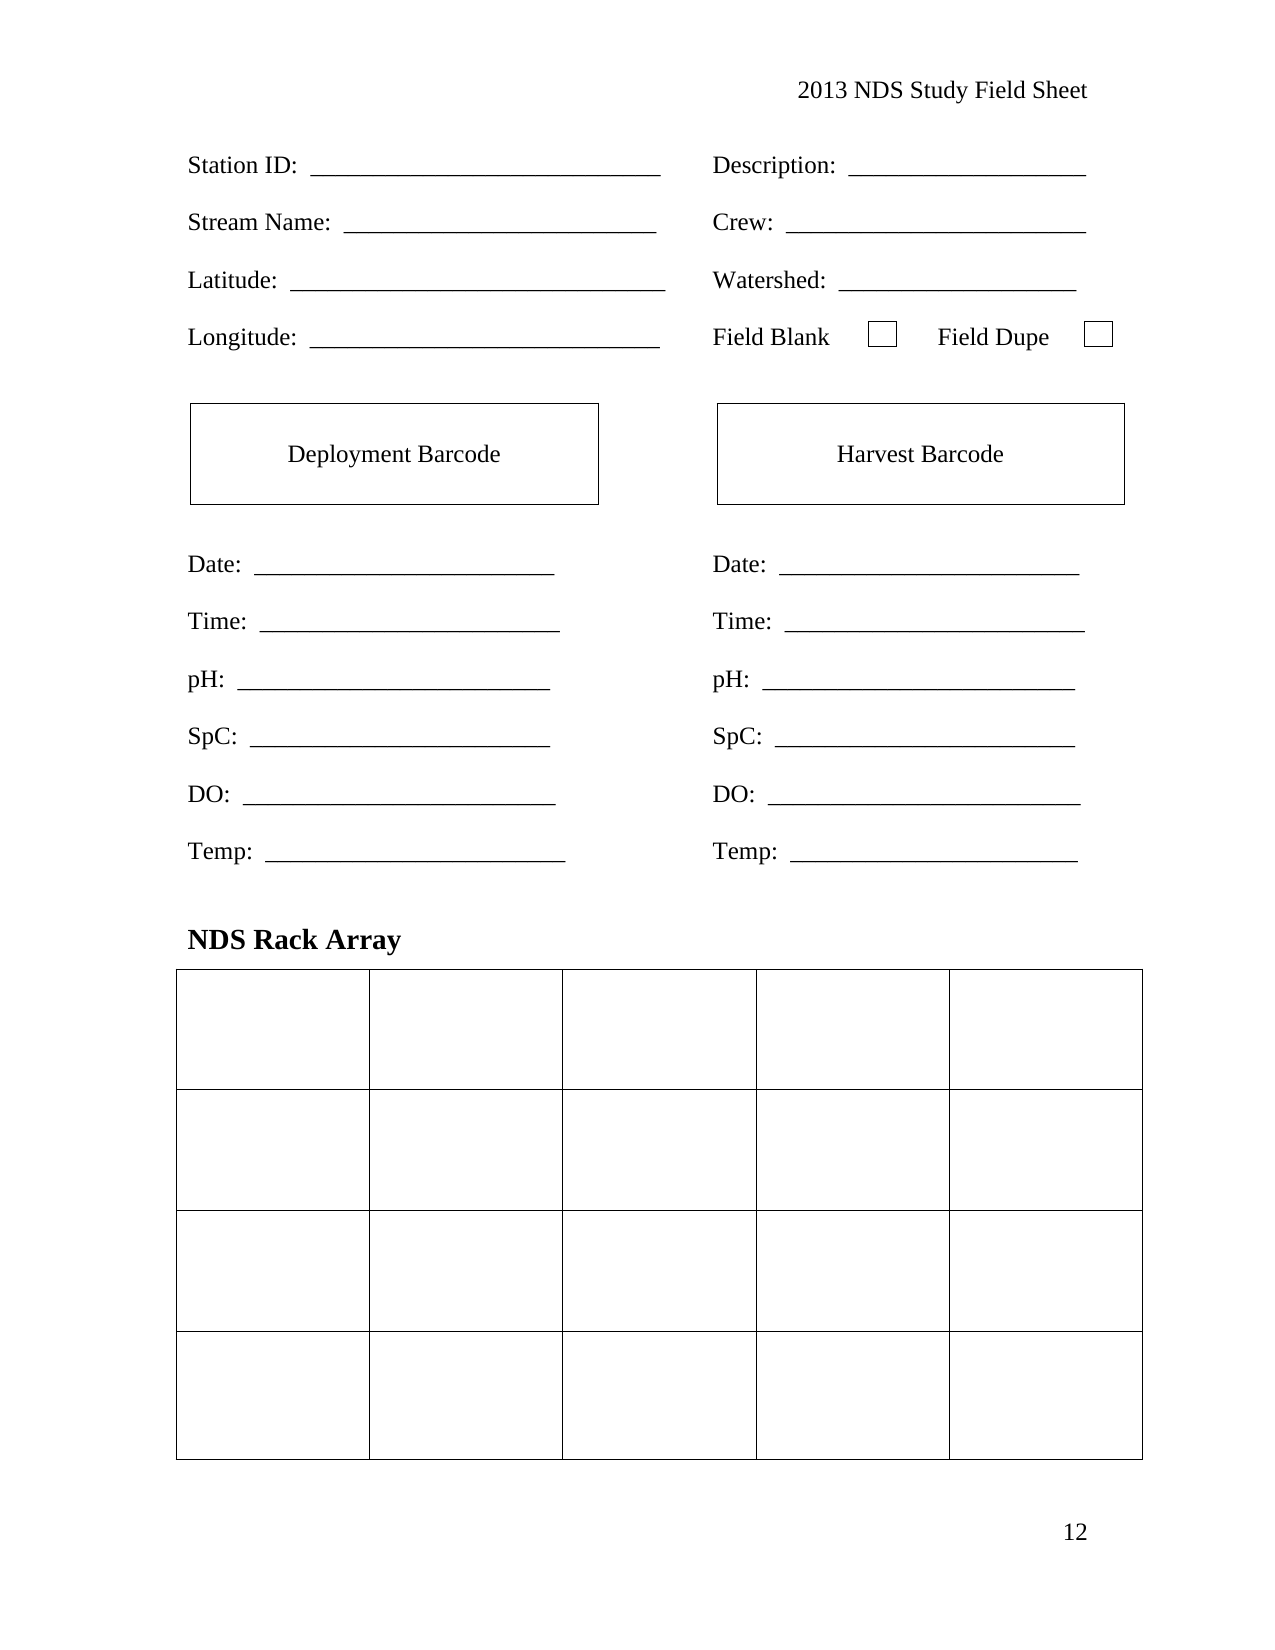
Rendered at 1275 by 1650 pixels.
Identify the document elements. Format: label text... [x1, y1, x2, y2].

table_cell [757, 1090, 949, 1210]
text Latitude: ______________________________ Watershed: ___________________ [187, 265, 1087, 294]
text Date: ________________________ Date: ________________________ [187, 549, 1087, 577]
table_cell [177, 1211, 369, 1331]
table_header [370, 970, 562, 1089]
text Stream Name: _________________________ Crew: ________________________ [187, 207, 1087, 265]
text Station ID: ____________________________ Description: ___________________ [187, 150, 1087, 179]
text Temp: ________________________ Temp: _______________________ [187, 836, 1087, 865]
table_cell [757, 1211, 949, 1331]
table_cell [563, 1332, 756, 1458]
table_cell [370, 1332, 562, 1458]
table_cell [950, 1211, 1142, 1331]
table_cell [370, 1211, 562, 1331]
table_header [177, 970, 369, 1089]
text NDS Rack Array [187, 922, 1087, 956]
table_header [563, 970, 756, 1089]
table_cell [370, 1090, 562, 1210]
table_cell [757, 1332, 949, 1458]
table_cell [950, 1332, 1142, 1458]
table_header [757, 970, 949, 1089]
table_cell [177, 1090, 369, 1210]
text DO: _________________________ DO: _________________________ [187, 779, 1087, 807]
table_cell [177, 1332, 369, 1458]
table_header [950, 970, 1142, 1089]
table_cell [563, 1211, 756, 1331]
table_cell [563, 1090, 756, 1210]
table_cell [950, 1090, 1142, 1210]
text SpC: ________________________ SpC: ________________________ [187, 721, 1087, 750]
text Time: ________________________ Time: ________________________ [187, 606, 1087, 635]
text Longitude: ____________________________ Field Blank Field Dupe [187, 322, 1087, 351]
text pH: _________________________ pH: _________________________ [187, 664, 1087, 692]
